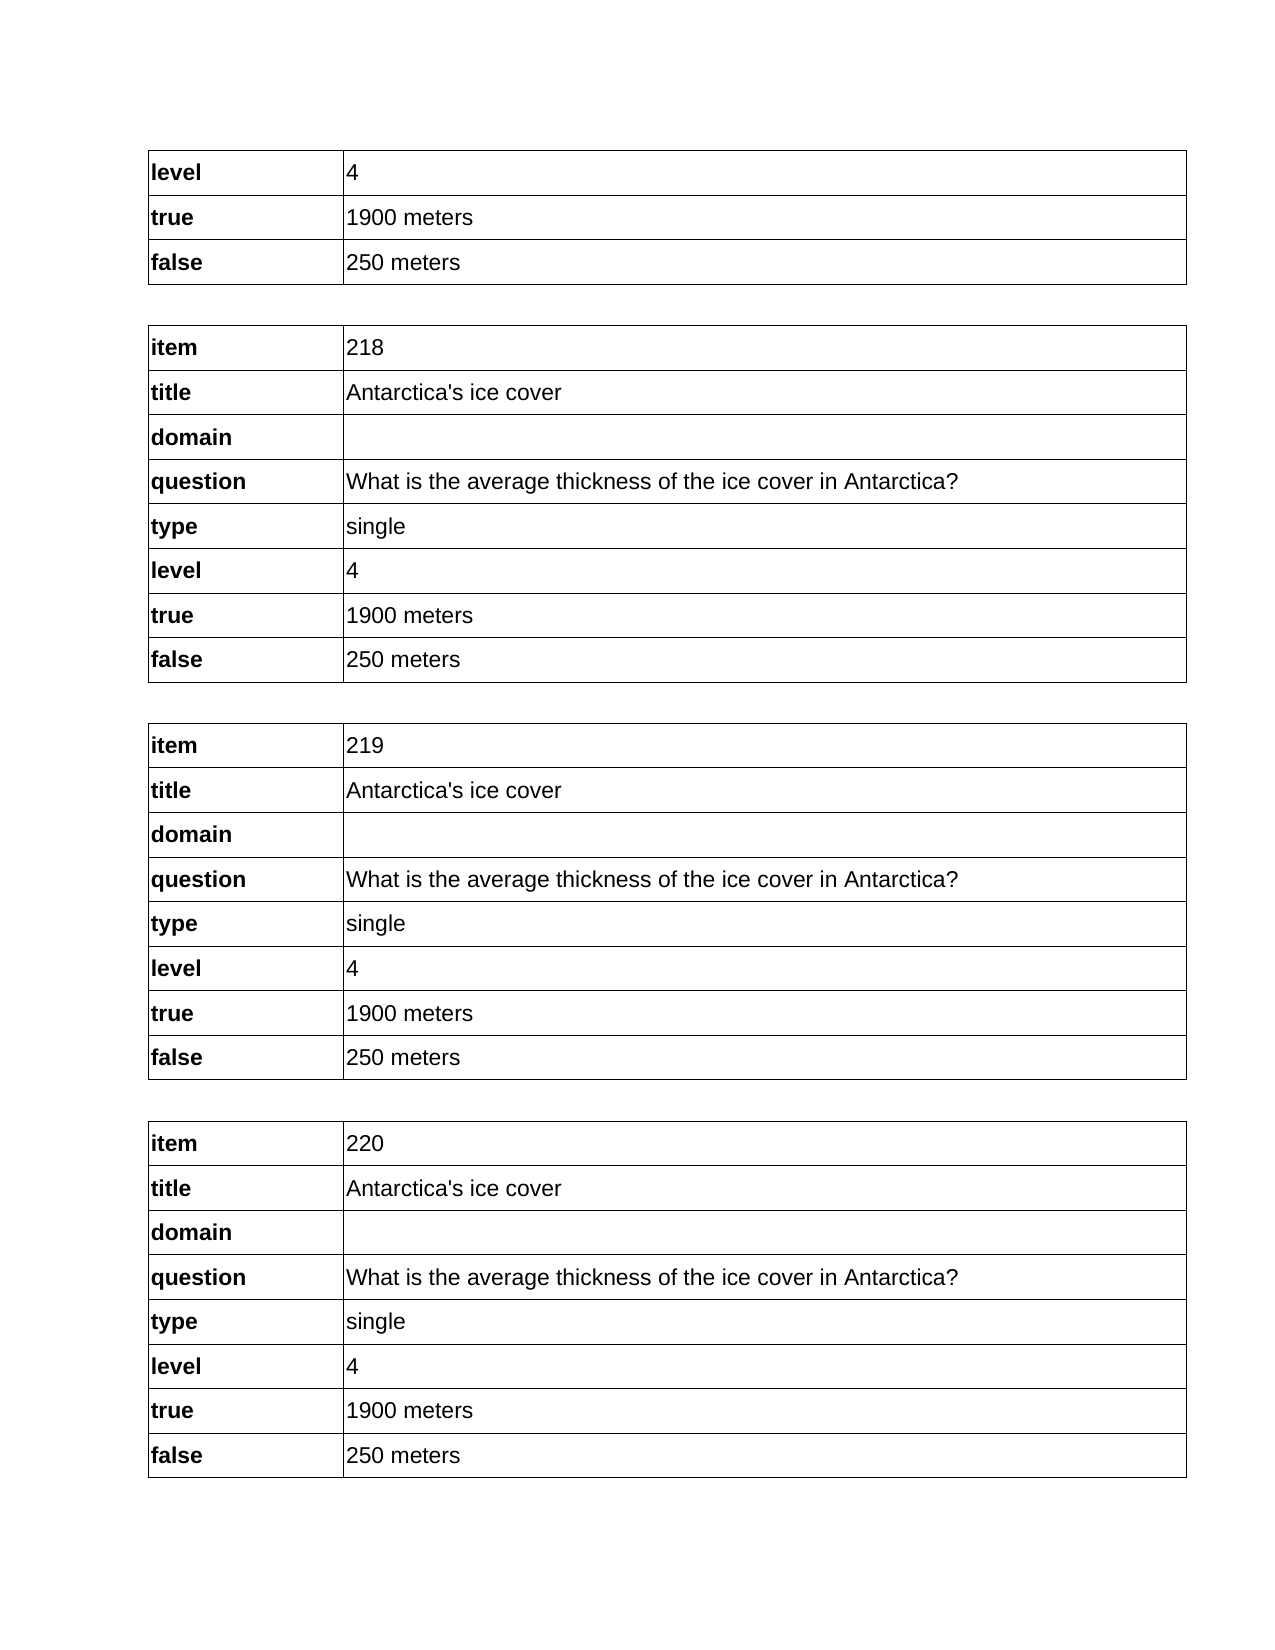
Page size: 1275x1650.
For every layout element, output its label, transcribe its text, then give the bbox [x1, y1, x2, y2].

table_cell Antarctica's ice cover [344, 768, 1186, 812]
table_cell level [149, 947, 343, 990]
table_cell true [149, 594, 343, 637]
table_cell type [149, 902, 343, 946]
table_cell [344, 813, 1186, 856]
table_cell level [149, 1345, 343, 1388]
table_cell false [149, 638, 343, 682]
table_cell type [149, 1300, 343, 1343]
table_header 219 [344, 724, 1186, 767]
table_cell false [149, 1434, 343, 1477]
table_cell 1900 meters [344, 1389, 1186, 1433]
table_cell Antarctica's ice cover [344, 1166, 1186, 1210]
table_cell single [344, 504, 1186, 548]
table_header 220 [344, 1122, 1186, 1165]
table_cell title [149, 371, 343, 414]
table_header 218 [344, 326, 1186, 369]
table_cell [344, 415, 1186, 459]
table_cell Antarctica's ice cover [344, 371, 1186, 414]
table_cell What is the average thickness of the ice cover in Antarctica? [344, 858, 1186, 901]
table_cell 250 meters [344, 1434, 1186, 1477]
table_cell 1900 meters [344, 594, 1186, 637]
table_cell true [149, 196, 343, 239]
table_cell question [149, 858, 343, 901]
table_cell single [344, 902, 1186, 946]
table_cell domain [149, 415, 343, 459]
table_header item [149, 1122, 343, 1165]
table_cell question [149, 460, 343, 503]
table_header item [149, 724, 343, 767]
table_cell true [149, 991, 343, 1035]
table_cell 4 [344, 549, 1186, 592]
table_cell [344, 1211, 1186, 1254]
table_cell 1900 meters [344, 991, 1186, 1035]
table_cell level [149, 549, 343, 592]
table_cell 250 meters [344, 240, 1186, 284]
table_cell 4 [344, 1345, 1186, 1388]
table_cell 250 meters [344, 638, 1186, 682]
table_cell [344, 1255, 1186, 1299]
table_cell domain [149, 1211, 343, 1254]
table_cell question [149, 1255, 343, 1299]
table_cell level [149, 151, 343, 194]
table_cell 4 [344, 947, 1186, 990]
table_cell false [149, 1036, 343, 1079]
table_header item [149, 326, 343, 369]
table_cell single [344, 1300, 1186, 1343]
table_cell true [149, 1389, 343, 1433]
table_cell 1900 meters [344, 196, 1186, 239]
table_cell false [149, 240, 343, 284]
table_cell domain [149, 813, 343, 856]
table_cell title [149, 768, 343, 812]
table_cell 250 meters [344, 1036, 1186, 1079]
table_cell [344, 460, 1186, 503]
table_cell type [149, 504, 343, 548]
table_cell title [149, 1166, 343, 1210]
table_cell 4 [344, 151, 1186, 194]
